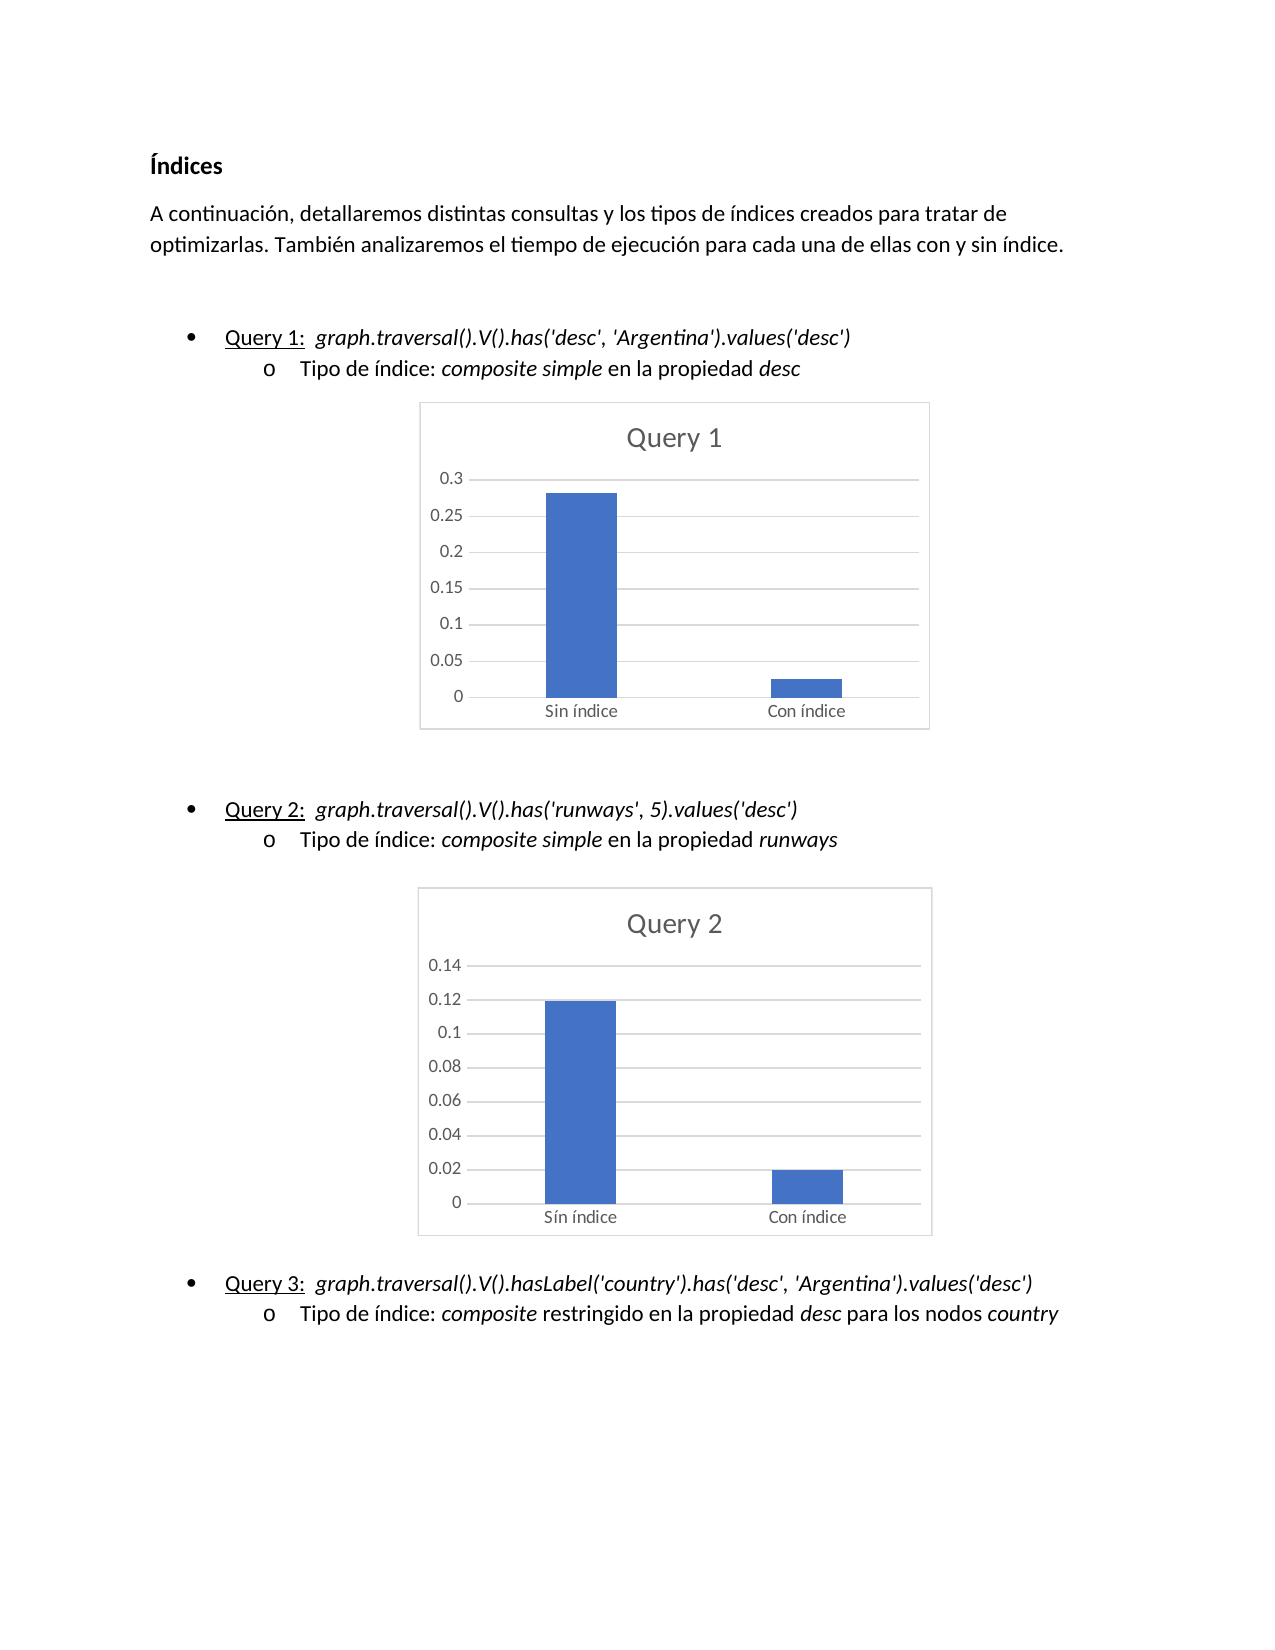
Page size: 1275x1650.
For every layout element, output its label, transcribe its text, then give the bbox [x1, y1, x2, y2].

list Tipo de índice: composite simple en la propiedad runways [262, 826, 1125, 855]
list Query 2: graph.traversal().V().has('runways', 5).values('desc') [187, 795, 1125, 823]
list Tipo de índice: composite restringido en la propiedad desc para los nodos country [262, 1299, 1125, 1328]
text A continuación, detallaremos distintas consultas y los tipos de índices creados para tratar de optimizarlas. También analizaremos el tiempo de ejecución para cada una de ellas con y sin índice. [150, 199, 1125, 258]
list Query 3: graph.traversal().V().hasLabel('country').has('desc', 'Argentina').values('desc') [187, 1269, 1125, 1297]
text Índices [150, 150, 1125, 181]
list Query 1: graph.traversal().V().has('desc', 'Argentina').values('desc') [187, 323, 1125, 352]
list Tipo de índice: composite simple en la propiedad desc [262, 354, 1125, 383]
